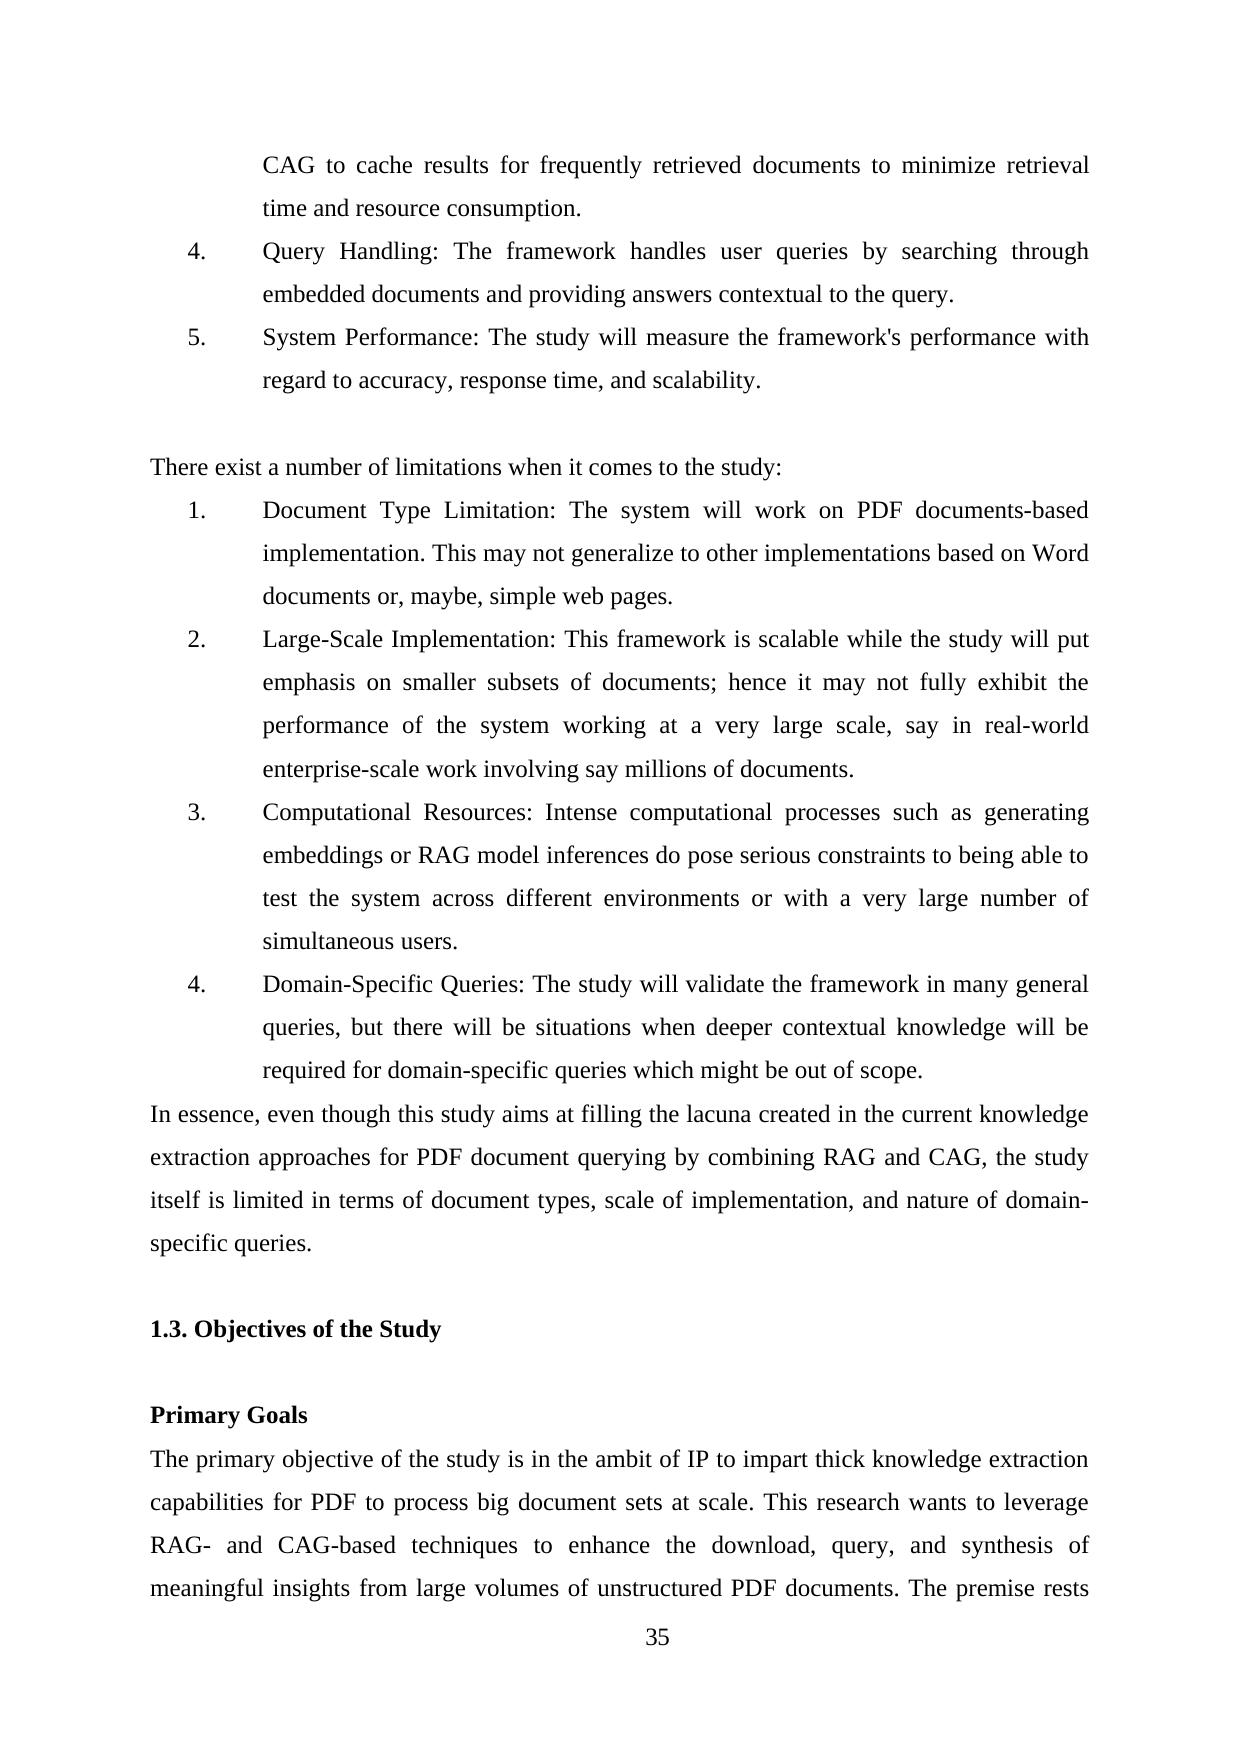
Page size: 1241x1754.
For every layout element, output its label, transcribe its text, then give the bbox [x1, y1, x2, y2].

text In essence, even though this study aims at filling the lacuna created in the current knowledge extraction approaches for PDF document querying by combining RAG and CAG, the study itself is limited in terms of document types, scale of implementation, and nature of domain-specific queries. [150, 1099, 1090, 1257]
list Domain-Specific Queries: The study will validate the framework in many general queries, but there will be situations when deeper contextual knowledge will be required for domain-specific queries which might be out of scope. [187, 969, 1090, 1084]
list Computational Resources: Intense computational processes such as generating embeddings or RAG model inferences do pose serious constraints to being able to test the system across different environments or with a very large number of simultaneous users. [187, 797, 1090, 955]
subtitle 1.3. Objectives of the Study [150, 1314, 1090, 1343]
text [150, 1444, 1090, 1602]
text Primary Goals [150, 1401, 1090, 1429]
list System Performance: The study will measure the framework's performance with regard to accuracy, response time, and scalability. [187, 322, 1090, 394]
text There exist a number of limitations when it comes to the study: [150, 452, 1090, 481]
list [187, 150, 1090, 222]
list Document Type Limitation: The system will work on PDF documents-based implementation. This may not generalize to other implementations based on Word documents or, maybe, simple web pages. [187, 495, 1090, 610]
list Query Handling: The framework handles user queries by searching through embedded documents and providing answers contextual to the query. [187, 236, 1090, 308]
list Large-Scale Implementation: This framework is scalable while the study will put emphasis on smaller subsets of documents; hence it may not fully exhibit the performance of the system working at a very large scale, say in real-world enterprise-scale work involving say millions of documents. [187, 624, 1090, 782]
